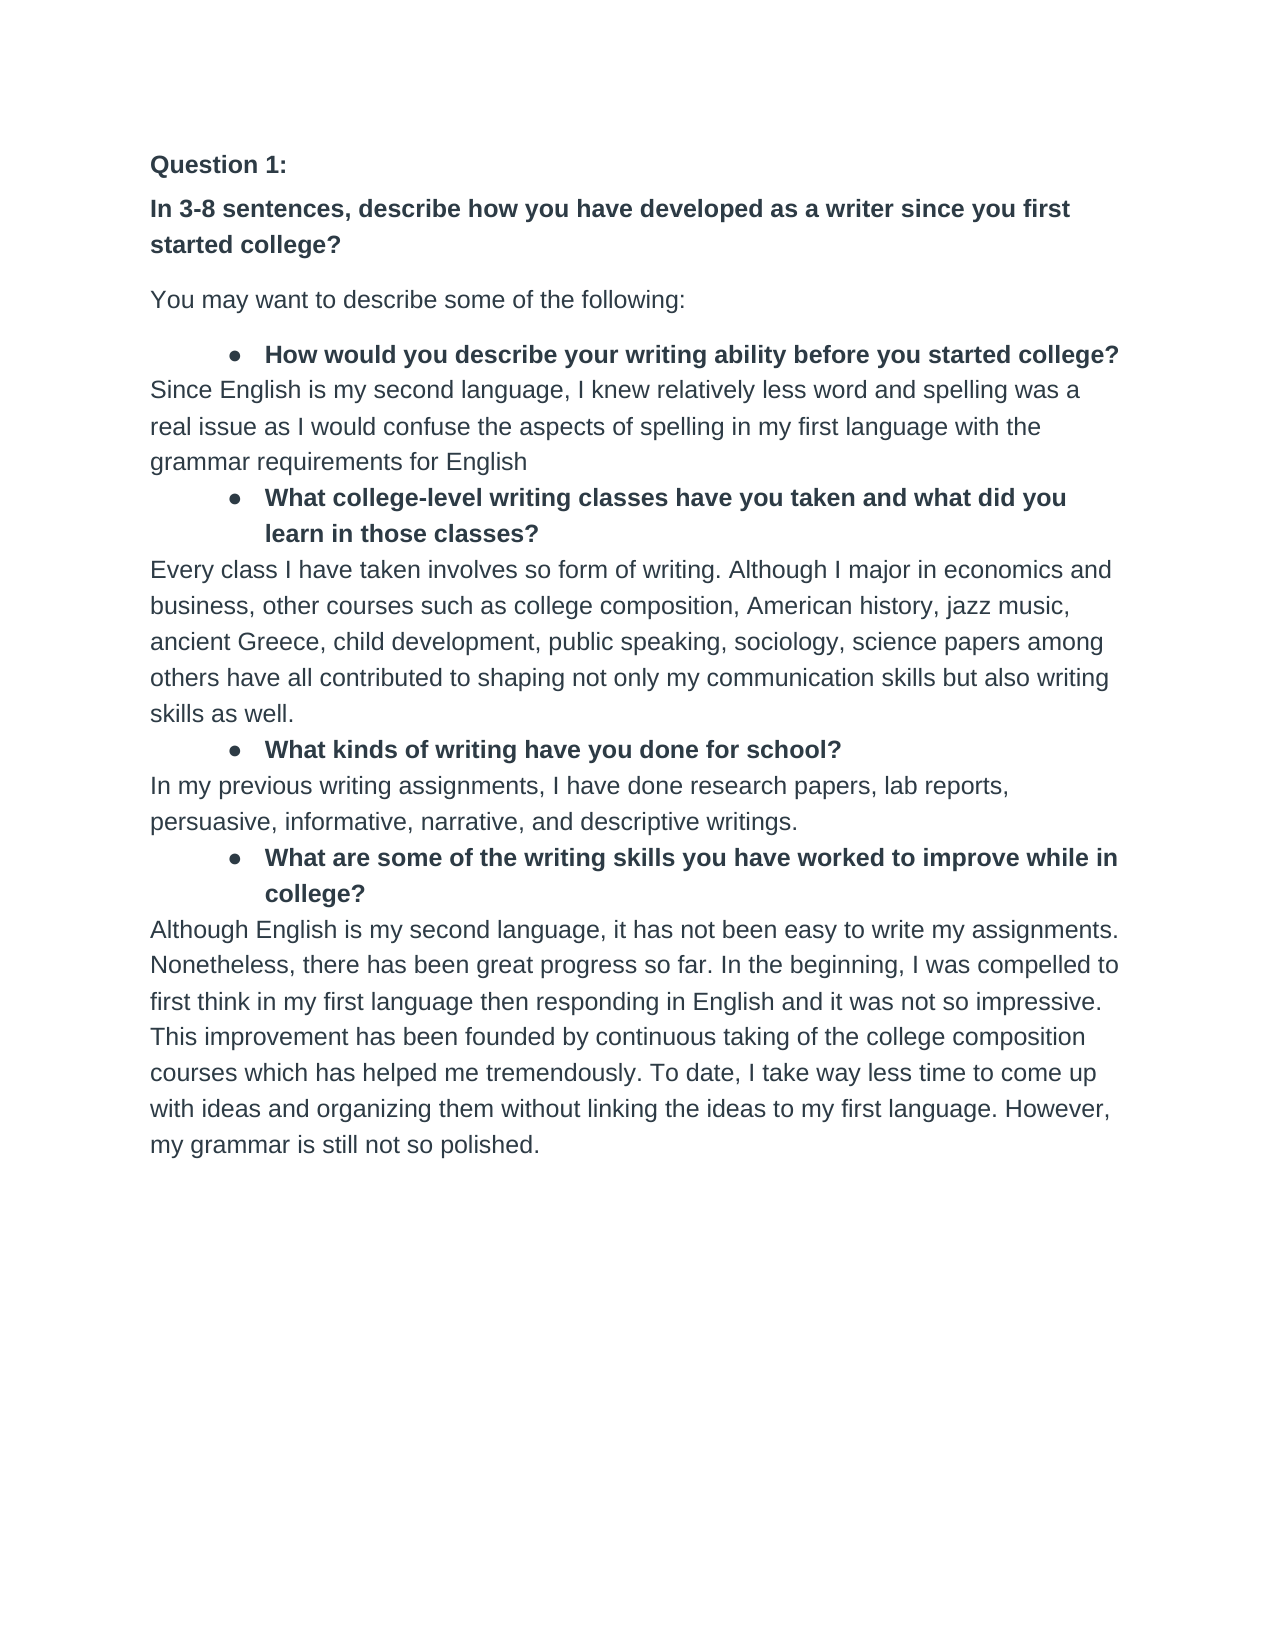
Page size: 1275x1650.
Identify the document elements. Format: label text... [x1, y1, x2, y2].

text Question 1: [150, 150, 1125, 179]
text In 3-8 sentences, describe how you have developed as a writer since you first started college? [150, 194, 1125, 259]
list What kinds of writing have you done for school? [227, 735, 1125, 764]
list What are some of the writing skills you have worked to improve while in college? [227, 843, 1125, 907]
text Since English is my second language, I knew relatively less word and spelling was a real issue as I would confuse the aspects of spelling in my first language with the grammar requirements for English [150, 376, 1125, 476]
text Every class I have taken involves so form of writing. Although I major in economics and business, other courses such as college composition, American history, jazz music, ancient Greece, child development, public speaking, sociology, science papers among others have all contributed to shaping not only my communication skills but also writing skills as well. [150, 555, 1125, 728]
text Although English is my second language, it has not been easy to write my assignments. Nonetheless, there has been great progress so far. In the beginning, I was compelled to first think in my first language then responding in English and it was not so impressive. This improvement has been founded by continuous taking of the college composition courses which has helped me tremendously. To date, I take way less time to come up with ideas and organizing them without linking the ideas to my first language. However, my grammar is still not so polished. [150, 914, 1125, 1159]
text You may want to describe some of the following: [150, 285, 1125, 314]
list How would you describe your writing ability before you started college? [227, 339, 1125, 368]
list What college-level writing classes have you taken and what did you learn in those classes? [227, 483, 1125, 548]
text In my previous writing assignments, I have done research papers, lab reports, persuasive, informative, narrative, and descriptive writings. [150, 771, 1125, 836]
